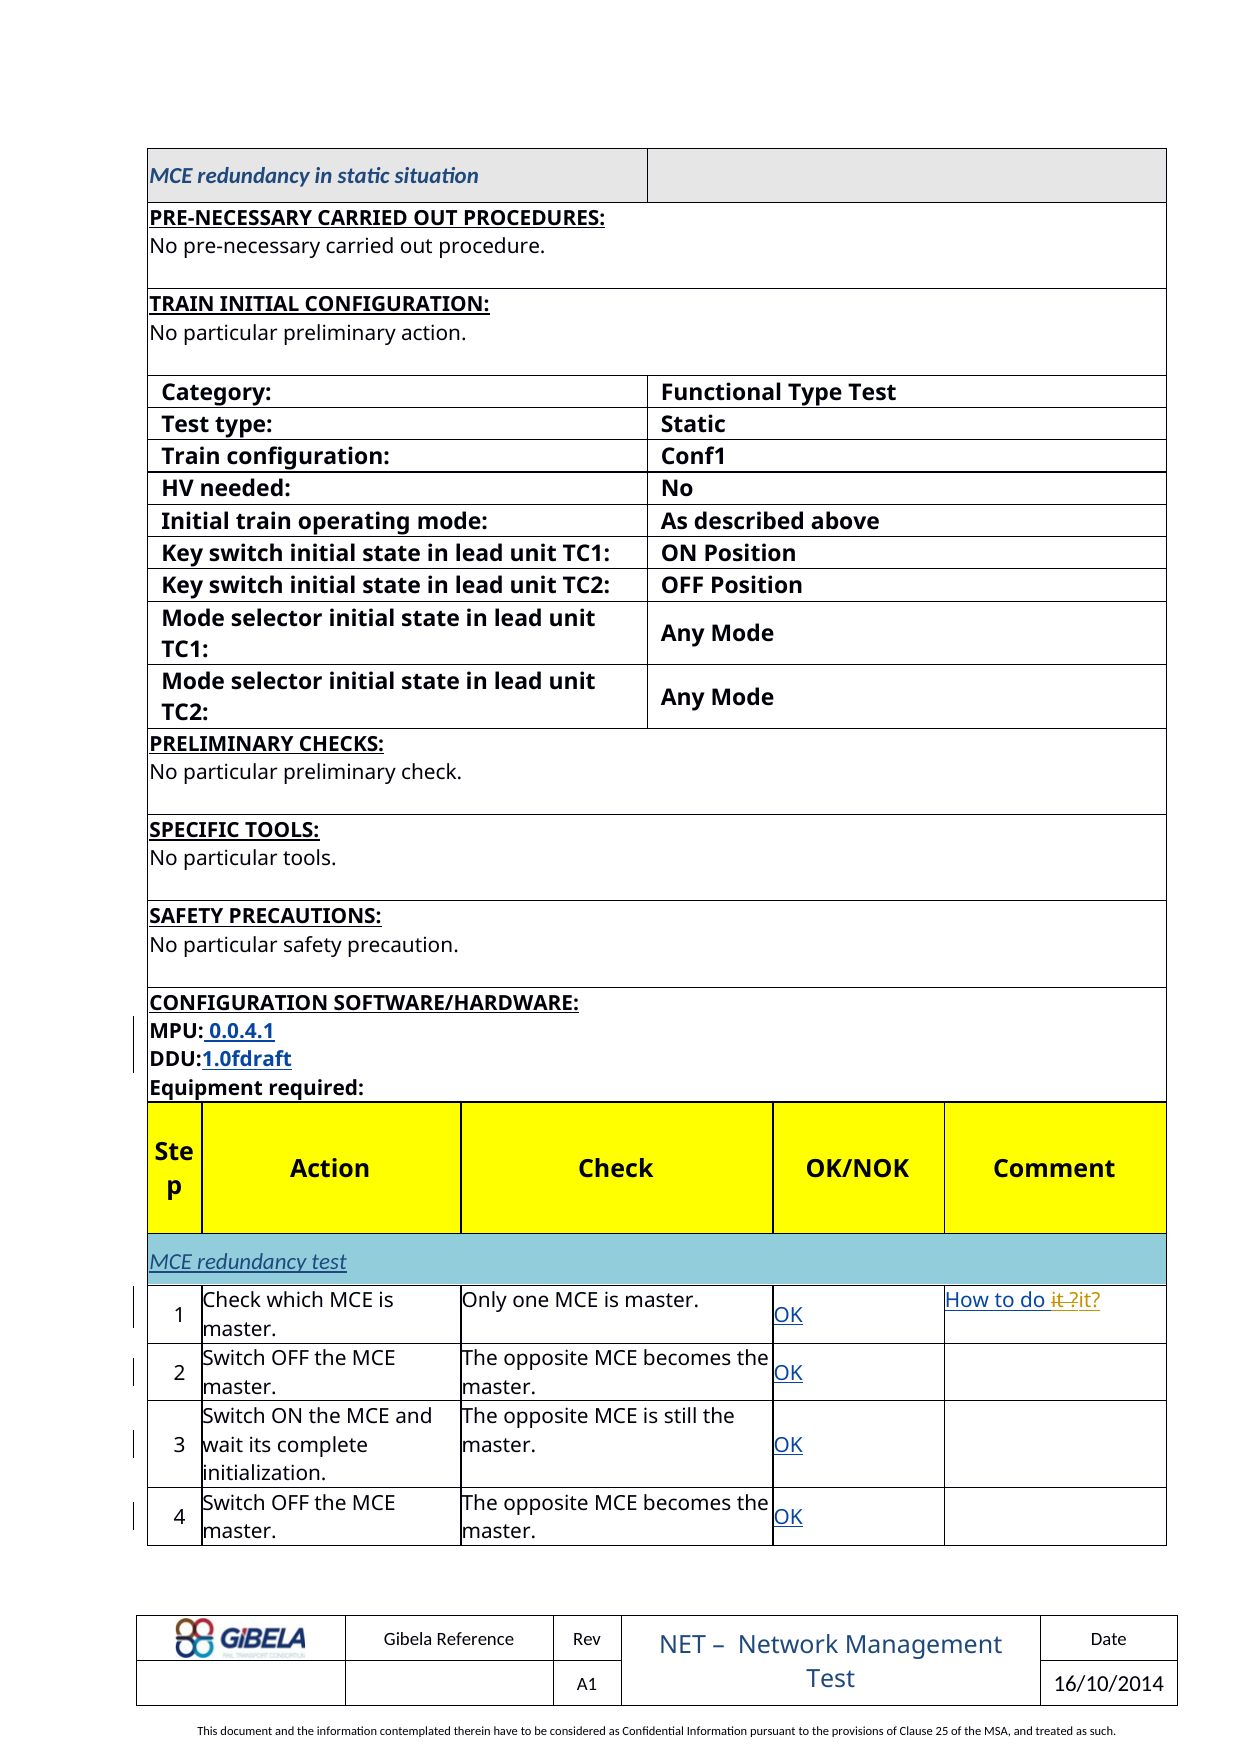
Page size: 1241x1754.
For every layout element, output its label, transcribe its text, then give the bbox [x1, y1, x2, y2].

table_cell Train configuration: [148, 440, 647, 471]
table_cell Switch OFF the MCE master. [203, 1488, 460, 1544]
table_cell The opposite MCE becomes the master. [462, 1344, 772, 1400]
table_cell Conf1 [648, 440, 1166, 471]
table_cell Static [648, 408, 1166, 439]
picture [175, 1618, 306, 1658]
table_cell MCE redundancy test [148, 1234, 1166, 1284]
table_cell Category: [148, 376, 647, 407]
table_cell PRELIMINARY CHECKS: No particular preliminary check. [148, 729, 1166, 814]
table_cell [203, 1401, 460, 1487]
table_cell No [648, 473, 1166, 504]
table_cell TRAIN INITIAL CONFIGURATION: No particular preliminary action. [148, 289, 1166, 374]
table_cell Switch OFF the MCE master. [203, 1344, 460, 1400]
table_cell SPECIFIC TOOLS: No particular tools. [148, 815, 1166, 900]
table_cell Check [462, 1103, 772, 1233]
table_cell OK/NOK [774, 1103, 944, 1233]
table_cell Only one MCE is master. [462, 1286, 772, 1342]
table_cell Functional Type Test [648, 376, 1166, 407]
table_header MCE redundancy in static situation [148, 149, 647, 202]
table_cell SAFETY PRECAUTIONS: No particular safety precaution. [148, 901, 1166, 987]
table_cell OFF Position [648, 569, 1166, 601]
table_cell [148, 1401, 201, 1487]
table_cell Key switch initial state in lead unit TC1: [148, 537, 647, 568]
table_cell [774, 1286, 944, 1342]
table_cell Mode selector initial state in lead unit TC2: [148, 665, 647, 728]
table_cell [148, 1344, 201, 1400]
table_cell PRE-NECESSARY CARRIED OUT PROCEDURES: No pre-necessary carried out procedure. [148, 203, 1166, 288]
table_cell As described above [648, 505, 1166, 536]
table_cell The opposite MCE is still the master. [462, 1401, 772, 1487]
table_cell Mode selector initial state in lead unit TC1: [148, 602, 647, 664]
table_cell Action [203, 1103, 460, 1233]
table_cell CONFIGURATION SOFTWARE/HARDWARE: MPU: DDU: Equipment required: [148, 988, 1166, 1101]
table_cell Any Mode [648, 602, 1166, 664]
table_cell Test type: [148, 408, 647, 439]
table_cell Check which MCE is master. [203, 1286, 460, 1342]
table_cell [148, 1488, 201, 1544]
table_cell [774, 1401, 944, 1487]
table_header [648, 149, 1166, 202]
table_cell Initial train operating mode: [148, 505, 647, 536]
table_cell [945, 1401, 1166, 1487]
table_cell [945, 1488, 1166, 1544]
table_cell ON Position [648, 537, 1166, 568]
table_cell [774, 1344, 944, 1400]
table_cell HV needed: [148, 473, 647, 504]
table_cell Step [148, 1103, 201, 1233]
table_cell [945, 1286, 1166, 1342]
table_cell The opposite MCE becomes the master. [462, 1488, 772, 1544]
table_cell Comment [945, 1103, 1166, 1233]
table_cell [774, 1488, 944, 1544]
table_cell [945, 1344, 1166, 1400]
table_cell [148, 1286, 201, 1342]
table_cell Key switch initial state in lead unit TC2: [148, 569, 647, 601]
table_cell Any Mode [648, 665, 1166, 728]
